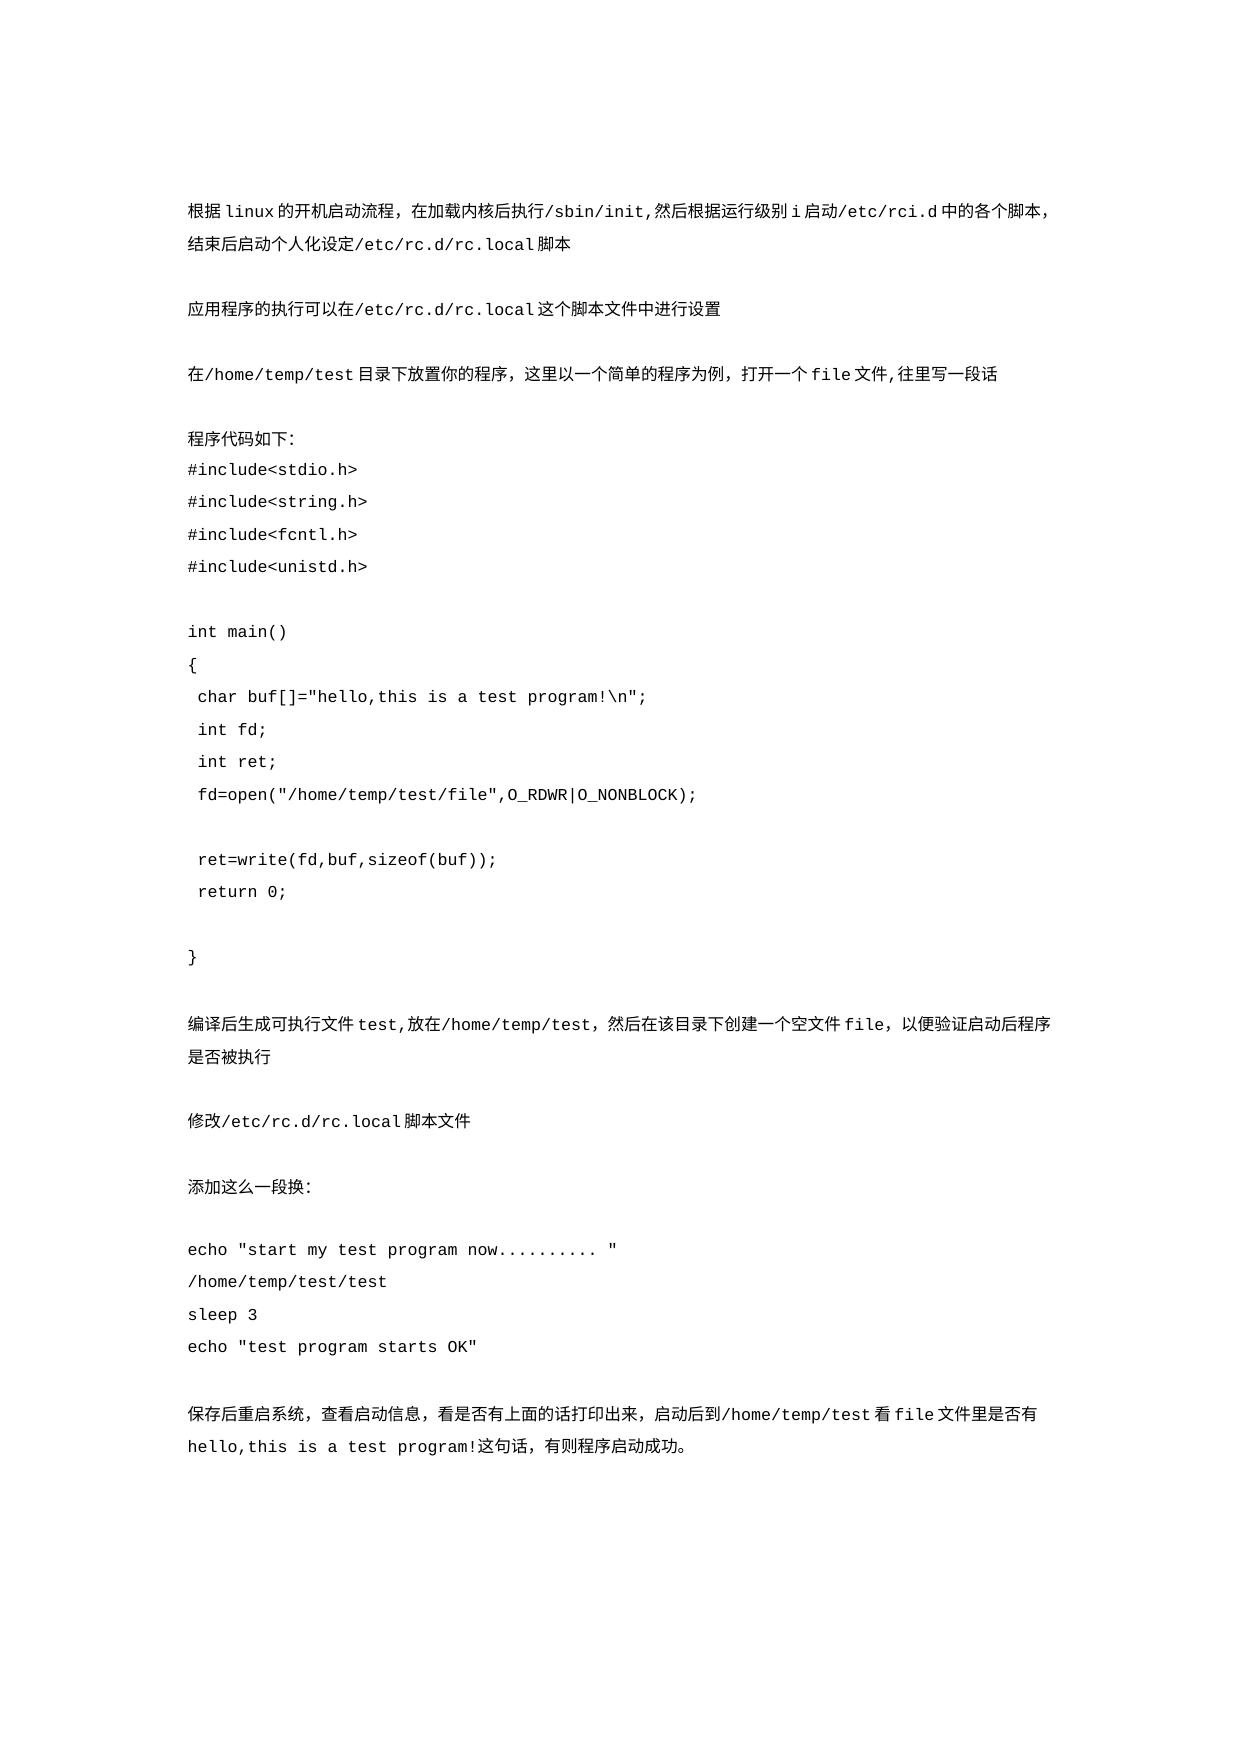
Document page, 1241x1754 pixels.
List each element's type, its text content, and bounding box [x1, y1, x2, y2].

text /home/temp/test/test [187, 1267, 1053, 1299]
text } [187, 909, 1053, 974]
text 程序代码如下： [187, 422, 1053, 454]
text 修改/etc/rc.d/rc.local脚本文件 [187, 1104, 1053, 1137]
text return 0; [187, 877, 1053, 909]
text int main() { char buf[]="hello,this is a test program!\n"; int fd; int ret; [187, 584, 1053, 779]
text 根据linux的开机启动流程，在加载内核后执行/sbin/init,然后根据运行级别i启动/etc/rci.d中的各个脚本，结束后启动个人化设定/etc/rc.d/rc.local脚本 [187, 194, 1053, 259]
text #include<stdio.h> #include<string.h> #include<fcntl.h> #include<unistd.h> [187, 454, 1053, 584]
text 保存后重启系统，查看启动信息，看是否有上面的话打印出来，启动后到/home/temp/test看file文件里是否有hello,this is a test program!这句话，有则程序启动成功。 [187, 1397, 1053, 1462]
text 应用程序的执行可以在/etc/rc.d/rc.local这个脚本文件中进行设置 [187, 292, 1053, 324]
text 在/home/temp/test目录下放置你的程序，这里以一个简单的程序为例，打开一个file文件,往里写一段话 [187, 357, 1053, 389]
text sleep 3 [187, 1299, 1053, 1332]
text 添加这么一段换： [187, 1169, 1053, 1202]
text fd=open("/home/temp/test/file",O_RDWR|O_NONBLOCK); ret=write(fd,buf,sizeof(buf)); [187, 779, 1053, 877]
text echo "start my test program now.......... " [187, 1234, 1053, 1267]
text echo "test program starts OK" [187, 1332, 1053, 1364]
text 编译后生成可执行文件test,放在/home/temp/test，然后在该目录下创建一个空文件file，以便验证启动后程序是否被执行 [187, 1007, 1053, 1072]
